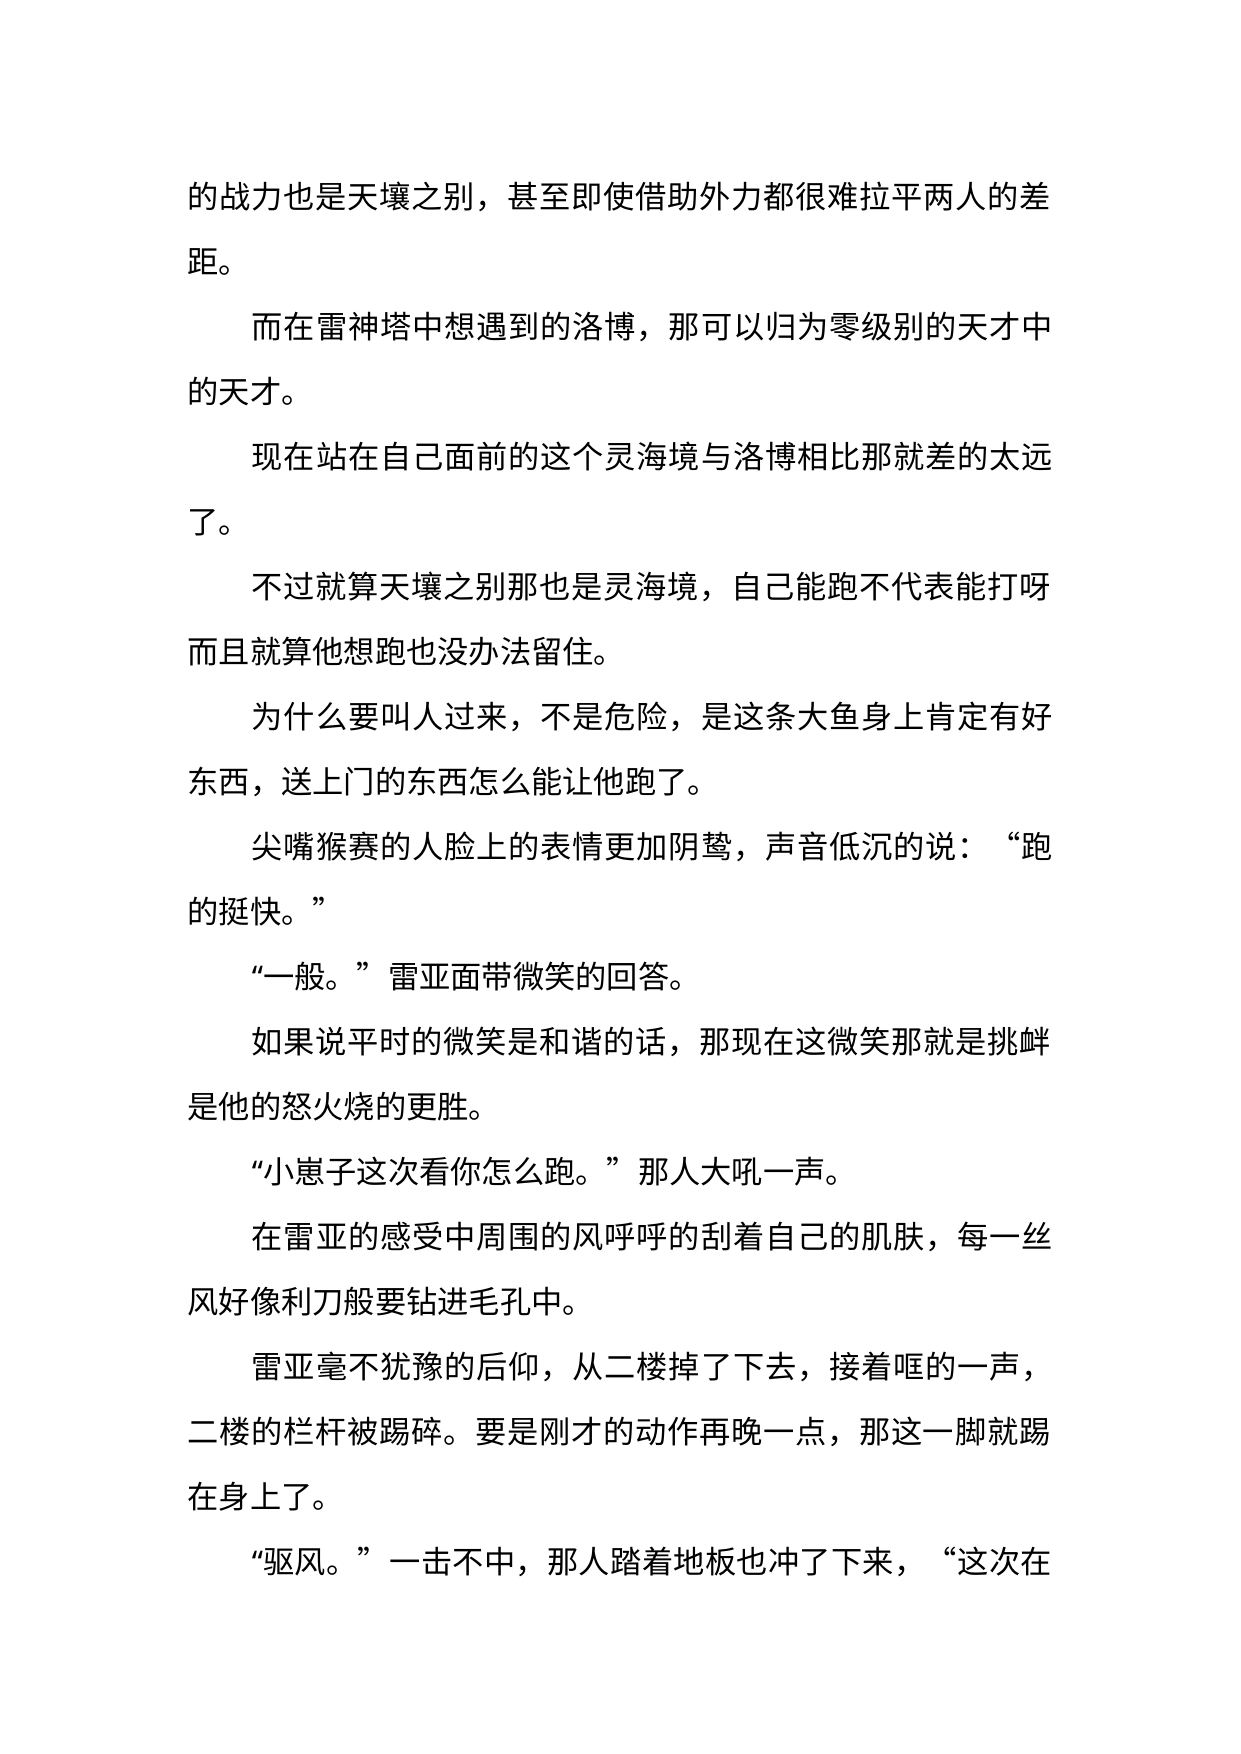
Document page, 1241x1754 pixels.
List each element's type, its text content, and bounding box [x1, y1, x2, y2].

text 为什么要叫人过来，不是危险，是这条大鱼身上肯定有好东西，送上门的东西怎么能让他跑了。 [187, 682, 1053, 812]
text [187, 162, 1053, 292]
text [187, 1527, 1053, 1592]
text “一般。”雷亚面带微笑的回答。 [187, 942, 1053, 1007]
text 尖嘴猴赛的人脸上的表情更加阴鸷，声音低沉的说：“跑的挺快。” [187, 812, 1053, 942]
text 雷亚毫不犹豫的后仰，从二楼掉了下去，接着哐的一声，二楼的栏杆被踢碎。要是刚才的动作再晚一点，那这一脚就踢在身上了。 [187, 1332, 1053, 1527]
text 而在雷神塔中想遇到的洛博，那可以归为零级别的天才中的天才。 [187, 292, 1053, 422]
text 如果说平时的微笑是和谐的话，那现在这微笑那就是挑衅，是他的怒火烧的更胜。 [187, 1007, 1053, 1137]
text 现在站在自己面前的这个灵海境与洛博相比那就差的太远了。 [187, 422, 1053, 552]
text “小崽子这次看你怎么跑。”那人大吼一声。 [187, 1137, 1053, 1202]
text 不过就算天壤之别那也是灵海境，自己能跑不代表能打呀，而且就算他想跑也没办法留住。 [187, 552, 1053, 682]
text 在雷亚的感受中周围的风呼呼的刮着自己的肌肤，每一丝风好像利刀般要钻进毛孔中。 [187, 1202, 1053, 1332]
